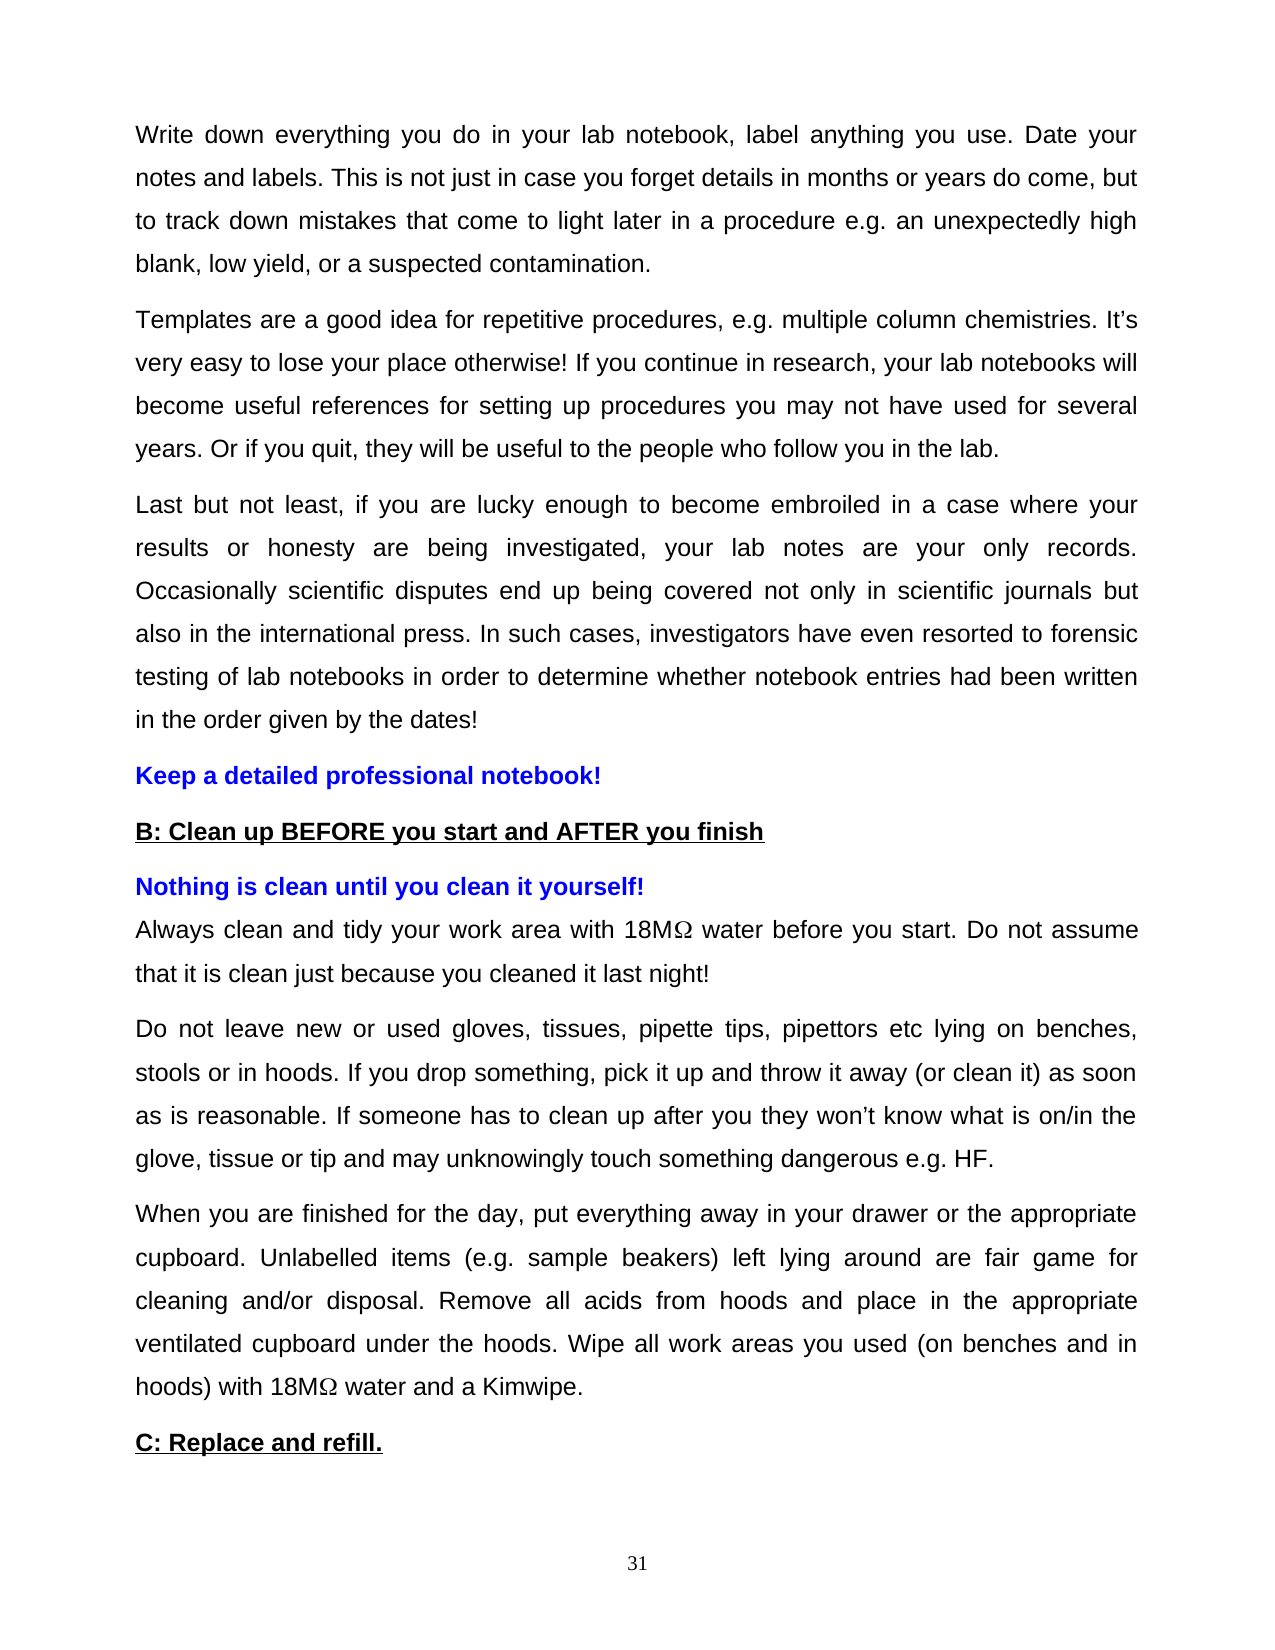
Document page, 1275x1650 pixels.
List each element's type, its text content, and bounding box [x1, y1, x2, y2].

text Write down everything you do in your lab notebook, label anything you use. Date your notes and labels. This is not just in case you forget details in months or years do come, but to track down mistakes that come to light later in a procedure e.g. an unexpectedly high blank, low yield, or a suspected contamination. [135, 120, 1140, 278]
text C: Replace and refill. [135, 1428, 1140, 1456]
text Last but not least, if you are lucky enough to become embroiled in a case where your results or honesty are being investigated, your lab notes are your only records. Occasionally scientific disputes end up being covered not only in scientific journals but also in the international press. In such cases, investigators have even resorted to forensic testing of lab notebooks in order to determine whether notebook entries had been written in the order given by the dates! [135, 490, 1140, 734]
text Keep a detailed professional notebook! [135, 761, 1140, 790]
text Templates are a good idea for repetitive procedures, e.g. multiple column chemistries. It’s very easy to lose your place otherwise! If you continue in research, your lab notebooks will become useful references for setting up procedures you may not have used for several years. Or if you quit, they will be useful to the people who follow you in the lab. [135, 305, 1140, 463]
text Nothing is clean until you clean it yourself! [135, 872, 1140, 901]
text When you are finished for the day, put everything away in your drawer or the appropriate cupboard. Unlabelled items (e.g. sample beakers) left lying around are fair game for cleaning and/or disposal. Remove all acids from hoods and place in the appropriate ventilated cupboard under the hoods. Wipe all work areas you used (on benches and in hoods) with 18M water and a Kimwipe. [135, 1199, 1140, 1401]
text Do not leave new or used gloves, tissues, pipette tips, pipettors etc lying on benches, stools or in hoods. If you drop something, pick it up and throw it away (or clean it) as soon as is reasonable. If someone has to clean up after you they won’t know what is on/in the glove, tissue or tip and may unknowingly touch something dangerous e.g. HF. [135, 1014, 1140, 1172]
text B: Clean up BEFORE you start and AFTER you finish [135, 817, 1140, 846]
text Always clean and tidy your work area with 18M water before you start. Do not assume that it is clean just because you cleaned it last night! [135, 916, 1140, 987]
